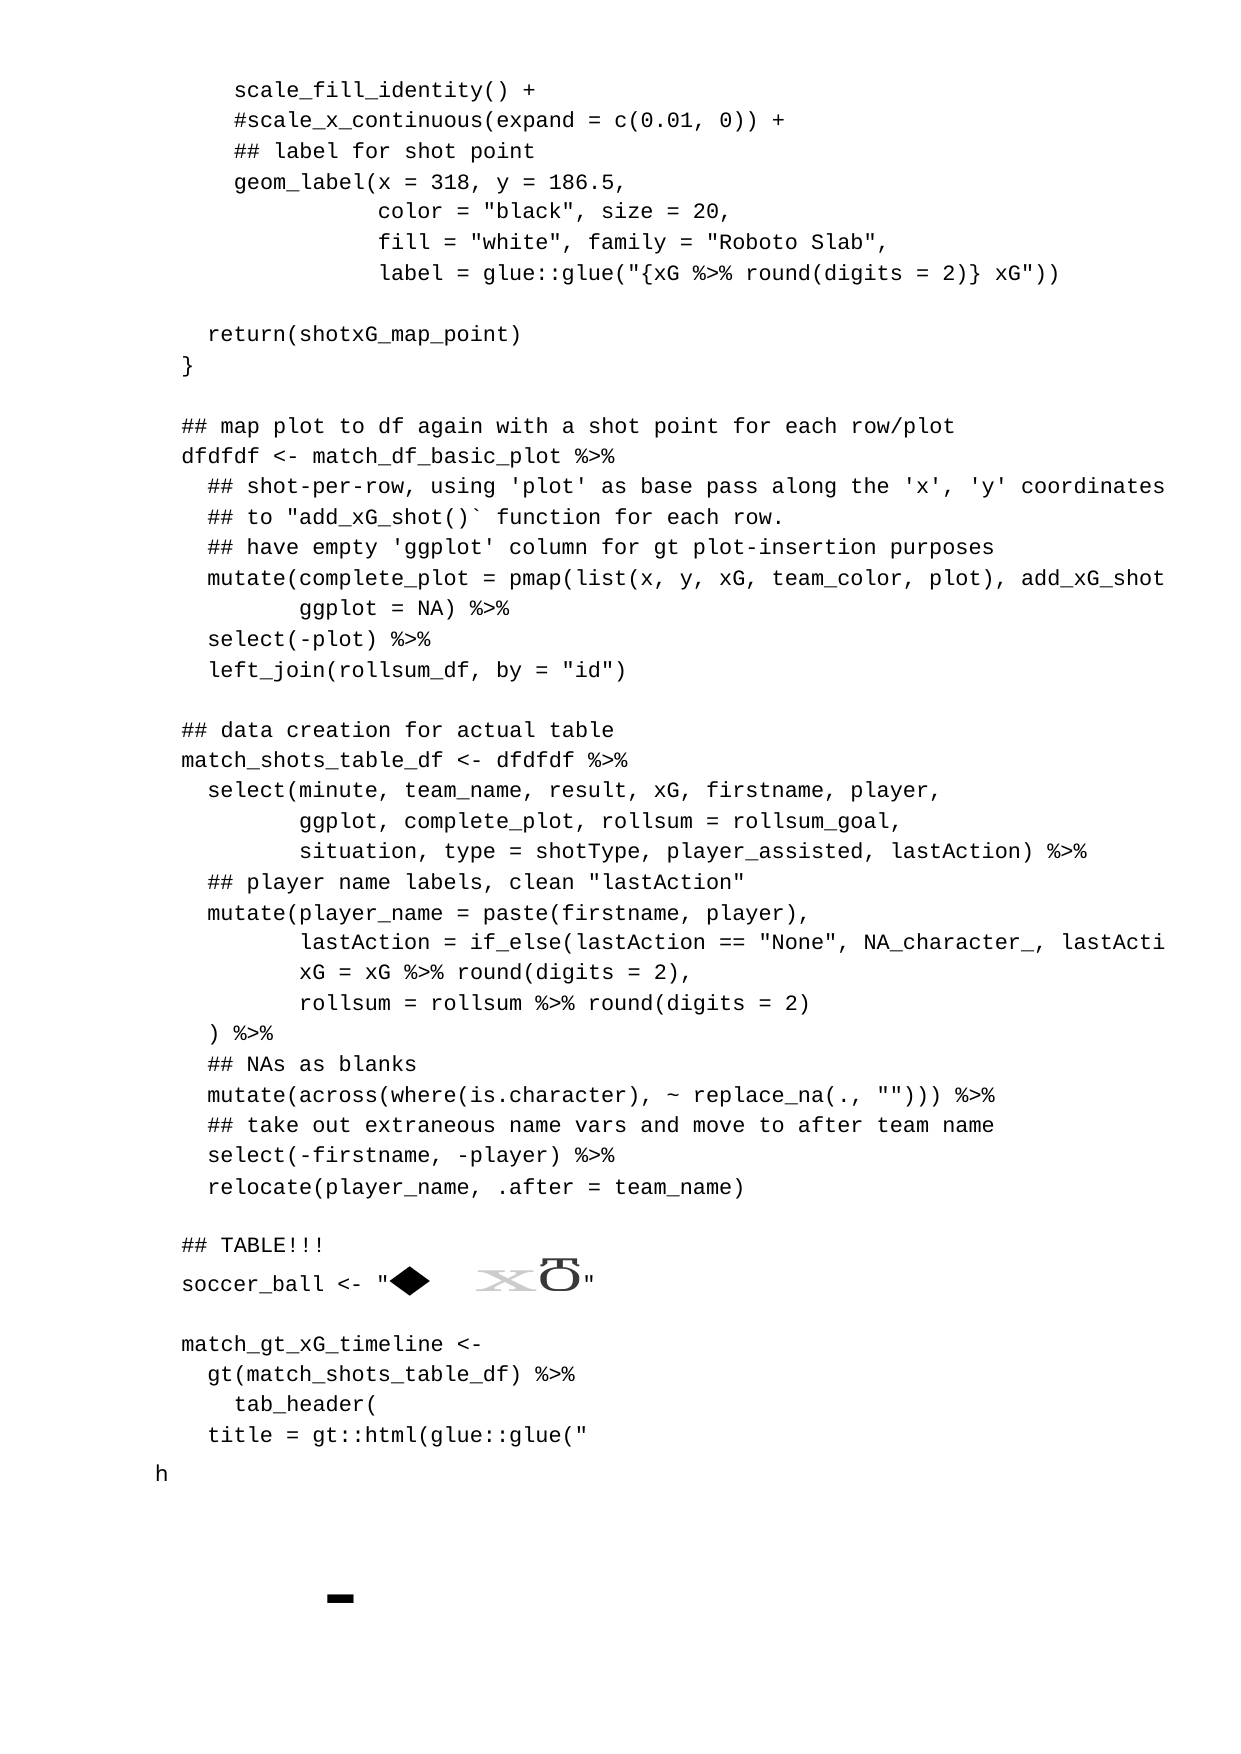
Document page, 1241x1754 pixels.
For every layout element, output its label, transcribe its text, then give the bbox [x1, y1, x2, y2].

text rollsum = rollsum %>% round(digits = 2) [299, 992, 1182, 1017]
text scale_fill_identity() + #scale_x_continuous(expand = c(0.01, 0)) + ## label for shot point [233, 79, 786, 165]
text geom_label(x = 318, y = 186.5, [233, 170, 1182, 195]
text return(shotxG_map_point) [207, 323, 1182, 348]
text label = glue::glue("{xG %>% round(digits = 2)} xG")) [378, 262, 1182, 287]
text ## map plot to df again with a shot point for each row/plot dfdfdf <- match_df_basic_plot %>% [181, 415, 957, 470]
text left_join(rollsum_df, by = "id") [207, 658, 1182, 683]
text ggplot = NA) %>% select(-plot) %>% [207, 597, 509, 653]
text mutate(across(where(is.character), ~ replace_na(., ""))) %>% ## take out extraneous name vars and move to after team name select(-firstname, -player) %>% [207, 1084, 995, 1169]
text select(minute, team_name, result, xG, firstname, player, ggplot, complete_plot, rollsum = rollsum_goal, [207, 779, 944, 835]
text title = gt::html(glue::glue(" [207, 1424, 1182, 1449]
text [155, 1458, 1182, 1503]
text ## NAs as blanks [207, 1053, 1182, 1078]
text ## shot-per-row, using 'plot' as base pass along the 'x', 'y' coordinates ## to "add_xG_shot()` function for each row. [207, 476, 1167, 531]
text color = "black", size = 20, [378, 201, 1182, 225]
text ## have empty 'ggplot' column for gt plot-insertion purposes mutate(complete_plot = pmap(list(x, y, xG, team_color, plot), add_xG_shot [207, 537, 1182, 592]
text ## TABLE!!! [181, 1236, 1182, 1256]
text ) %>% [207, 1023, 1182, 1047]
text lastAction = if_else(lastAction == "None", NA_character_, lastActi xG = xG %>% round(digits = 2), [299, 931, 1167, 986]
text soccer_ball <- "◆ႡxႣ" [181, 1256, 1182, 1301]
text fill = "white", family = "Roboto Slab", [378, 231, 1182, 256]
text } [181, 354, 1182, 378]
text situation, type = shotType, player_assisted, lastAction) %>% ## player name labels, clean "lastAction" [207, 840, 1088, 896]
text relocate(player_name, .after = team_name) [207, 1175, 1182, 1200]
text tab_header( [233, 1393, 1182, 1418]
text match_gt_xG_timeline <- gt(match_shots_table_df) %>% [181, 1333, 575, 1388]
text ## data creation for actual table match_shots_table_df <- dfdfdf %>% [181, 719, 843, 774]
text mutate(player_name = paste(firstname, player), [207, 901, 1182, 926]
